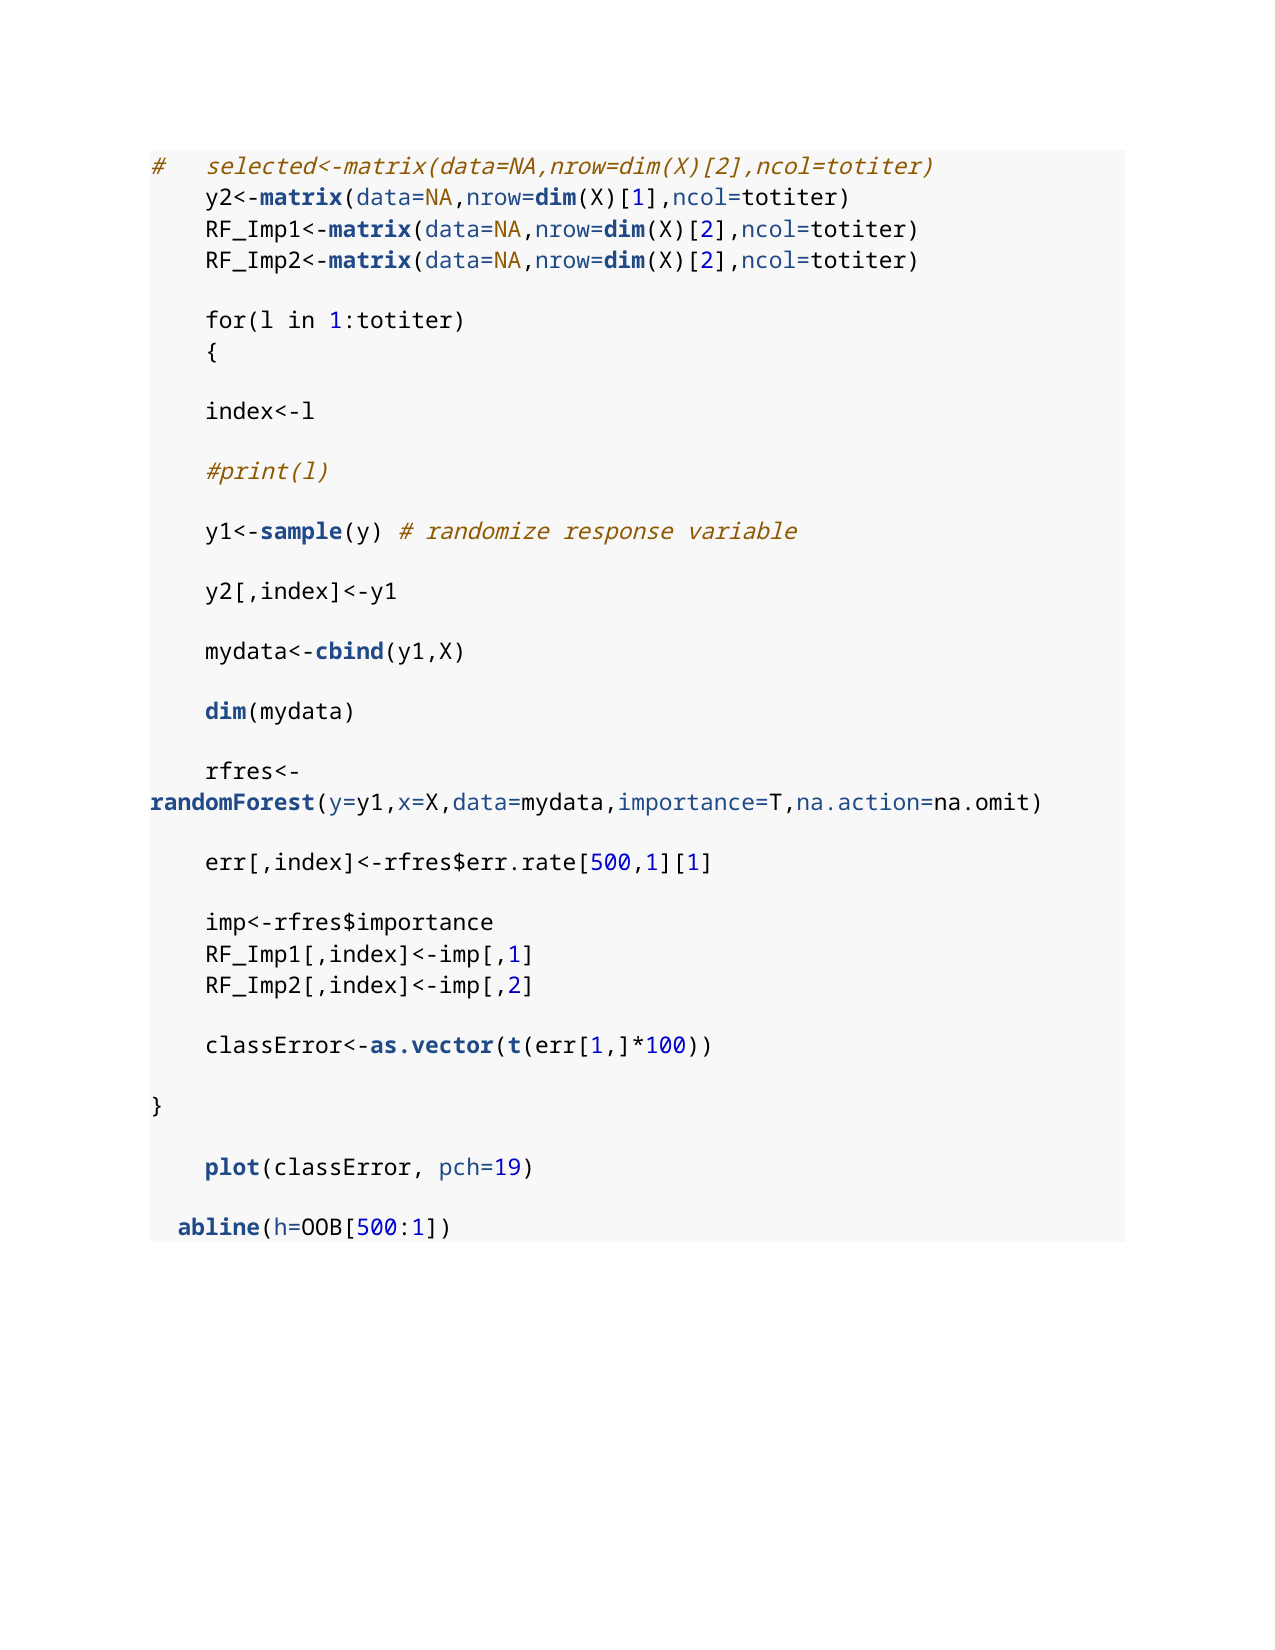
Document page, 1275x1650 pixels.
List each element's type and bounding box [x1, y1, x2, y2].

text [150, 150, 1125, 1242]
